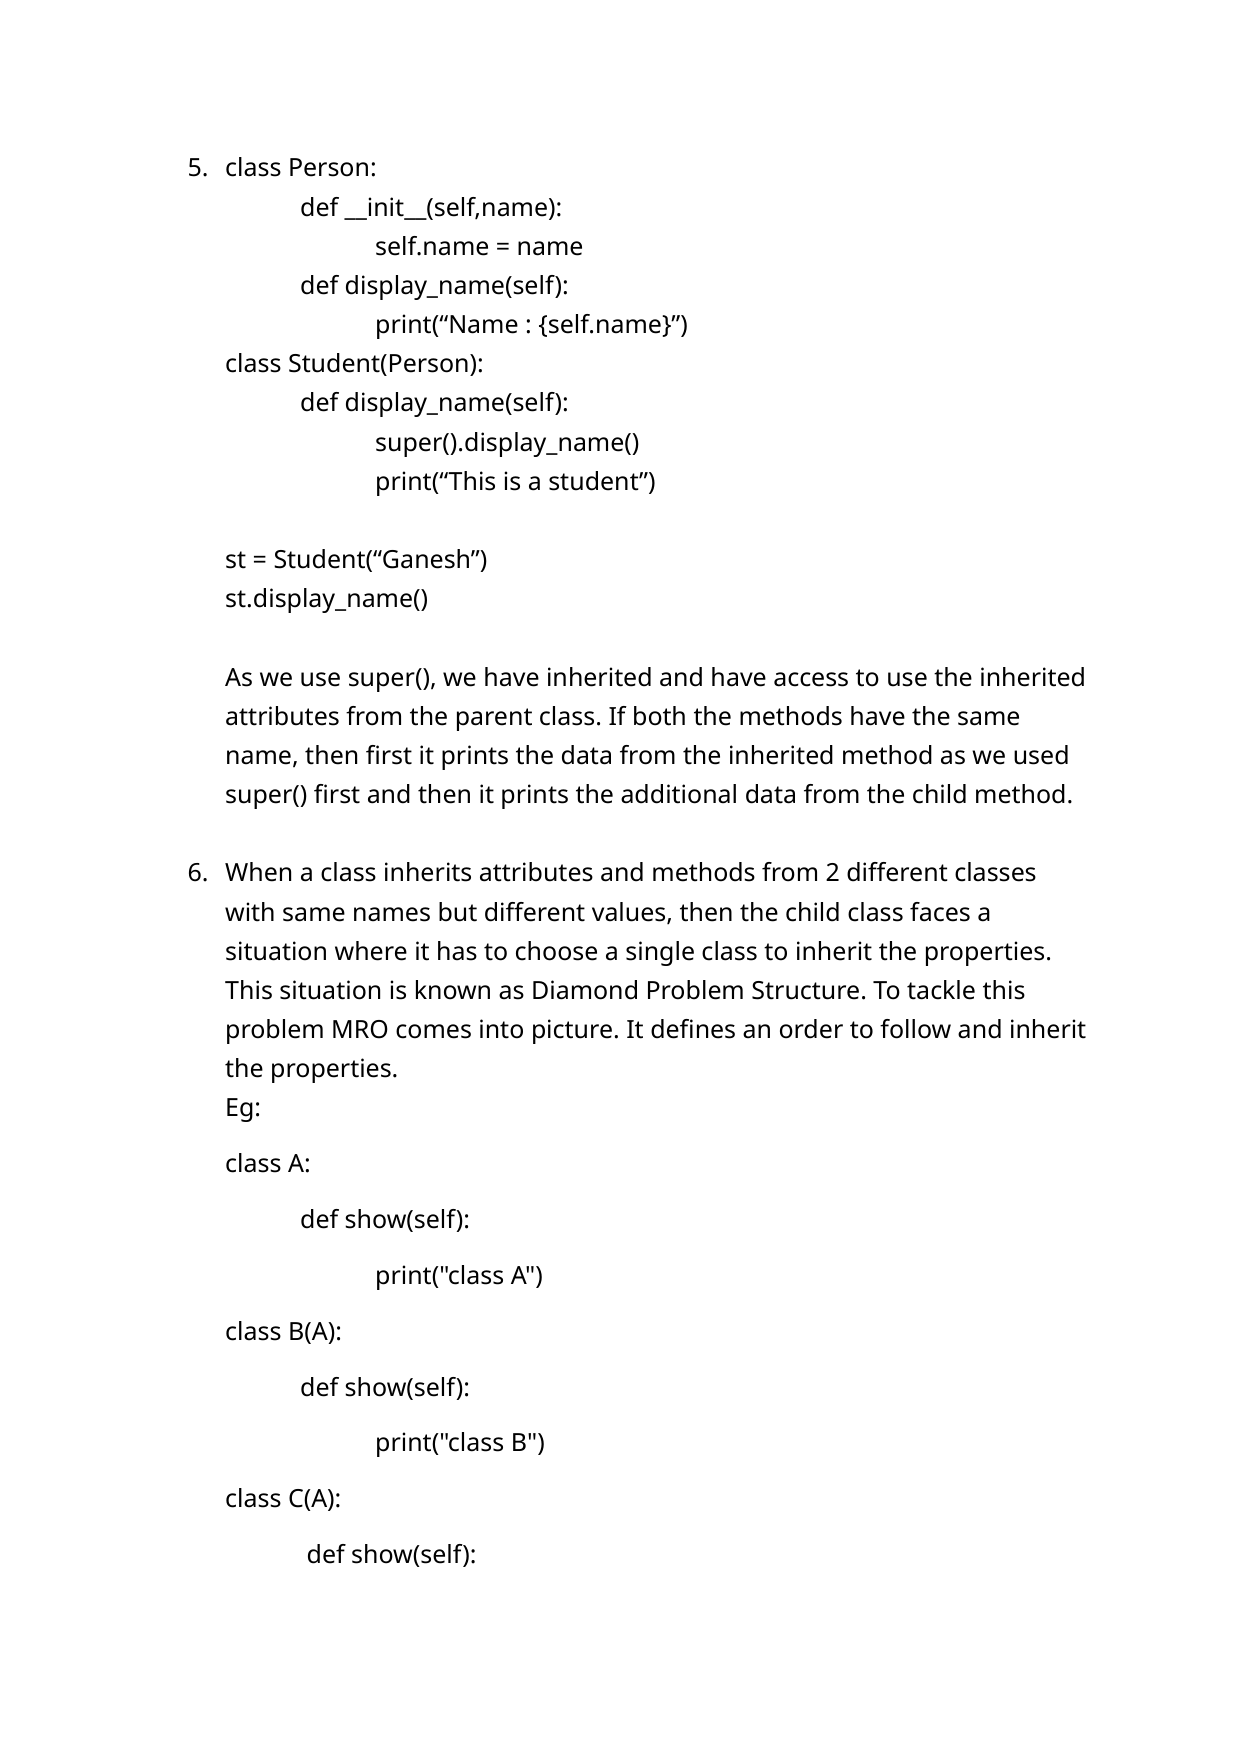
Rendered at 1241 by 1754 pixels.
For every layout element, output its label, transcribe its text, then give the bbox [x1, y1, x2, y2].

list def display_name(self): [225, 267, 1090, 302]
list st = Student(“Ganesh”) [225, 542, 1090, 576]
list print(“This is a student”) [225, 463, 1090, 497]
list class Person: [187, 150, 1090, 184]
list Eg: [225, 1090, 1090, 1124]
list print(“Name : {self.name}”) [225, 307, 1090, 341]
text class C(A): [150, 1481, 1090, 1515]
text class A: [150, 1146, 1090, 1180]
text def show(self): [150, 1202, 1090, 1236]
text def show(self): [150, 1369, 1090, 1403]
text class B(A): [150, 1313, 1090, 1347]
text print("class B") [150, 1425, 1090, 1459]
text def show(self): [150, 1537, 1090, 1571]
list st.display_name() [225, 581, 1090, 615]
list super().display_name() [225, 424, 1090, 458]
list When a class inherits attributes and methods from 2 different classes with same names but different values, then the child class faces a situation where it has to choose a single class to inherit the properties. This situation is known as Diamond Problem Structure. To tackle this problem MRO comes into picture. It defines an order to follow and inherit the properties. [187, 855, 1090, 1085]
text print("class A") [150, 1257, 1090, 1292]
list class Student(Person): [225, 346, 1090, 380]
list def __init__(self,name): [225, 189, 1090, 223]
list def display_name(self): [225, 385, 1090, 419]
list self.name = name [225, 228, 1090, 262]
list As we use super(), we have inherited and have access to use the inherited attributes from the parent class. If both the methods have the same name, then first it prints the data from the inherited method as we used super() first and then it prints the additional data from the child method. [225, 659, 1090, 811]
